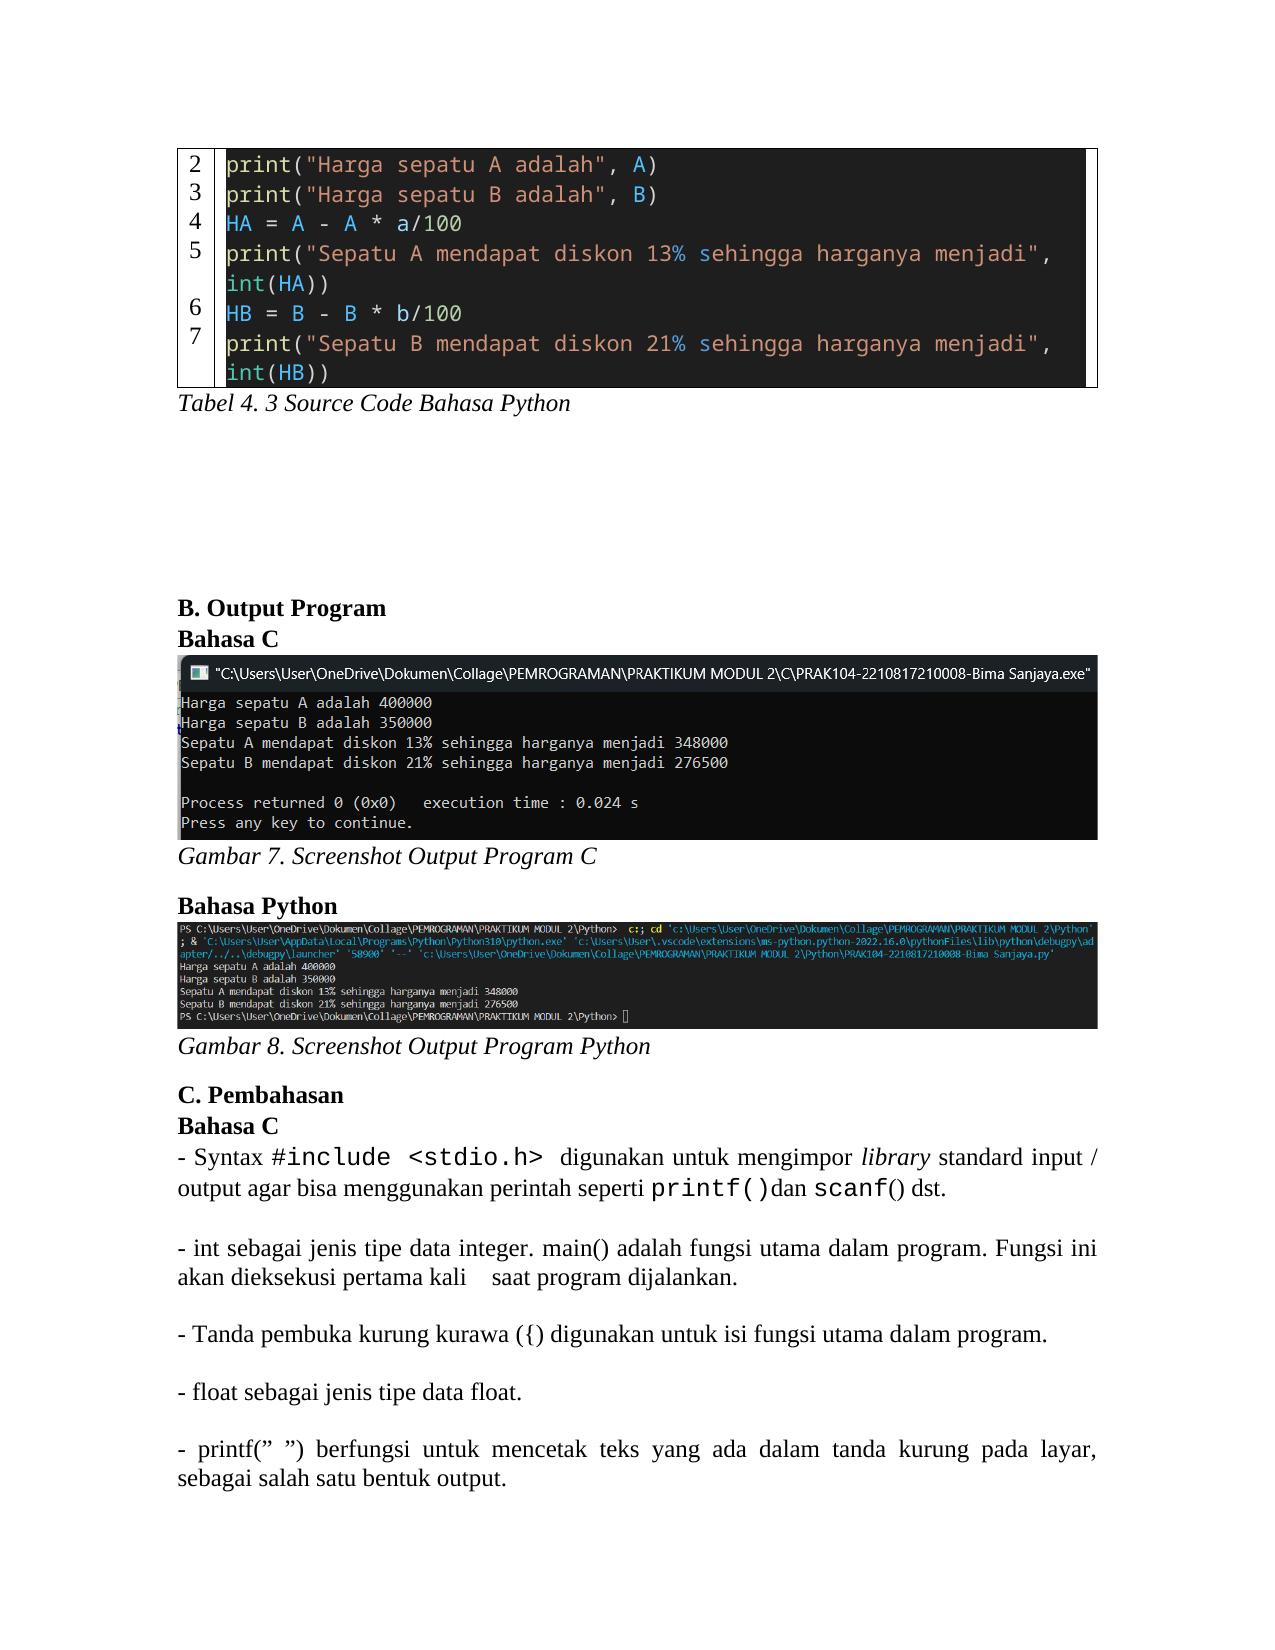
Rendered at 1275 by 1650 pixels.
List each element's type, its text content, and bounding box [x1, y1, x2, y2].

text Bahasa C [177, 624, 1098, 653]
text B. Output Program [177, 593, 1098, 622]
picture [177, 655, 1098, 840]
text Bahasa C [177, 1111, 1098, 1140]
text Gambar 8. Screenshot Output Program Python [177, 1031, 1098, 1059]
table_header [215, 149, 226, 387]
text C. Pembahasan [177, 1080, 1098, 1109]
text Bahasa Python [177, 891, 1098, 920]
text - int sebagai jenis tipe data integer. main() adalah fungsi utama dalam program. Fungsi ini akan dieksekusi pertama kali saat program dijalankan. [177, 1233, 1098, 1290]
picture [177, 922, 1098, 1029]
text - printf(” ”) berfungsi untuk mencetak teks yang ada dalam tanda kurung pada layar, sebagai salah satu bentuk output. [177, 1434, 1098, 1492]
text Gambar 7. Screenshot Output Program C [177, 841, 1098, 870]
text - Tanda pembuka kurung kurawa ({) digunakan untuk isi fungsi utama dalam program. [177, 1319, 1098, 1348]
text - float sebagai jenis tipe data float. [177, 1377, 1098, 1405]
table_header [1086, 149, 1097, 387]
text Tabel 4. 3 Source Code Bahasa Python [177, 388, 1098, 417]
text - Syntax #include <stdio.h> digunakan untuk mengimpor library standard input / output agar bisa menggunakan perintah seperti printf()dan scanf() dst. [177, 1142, 1098, 1204]
table_header 1 2 3 4 5 6 7 [178, 149, 214, 387]
